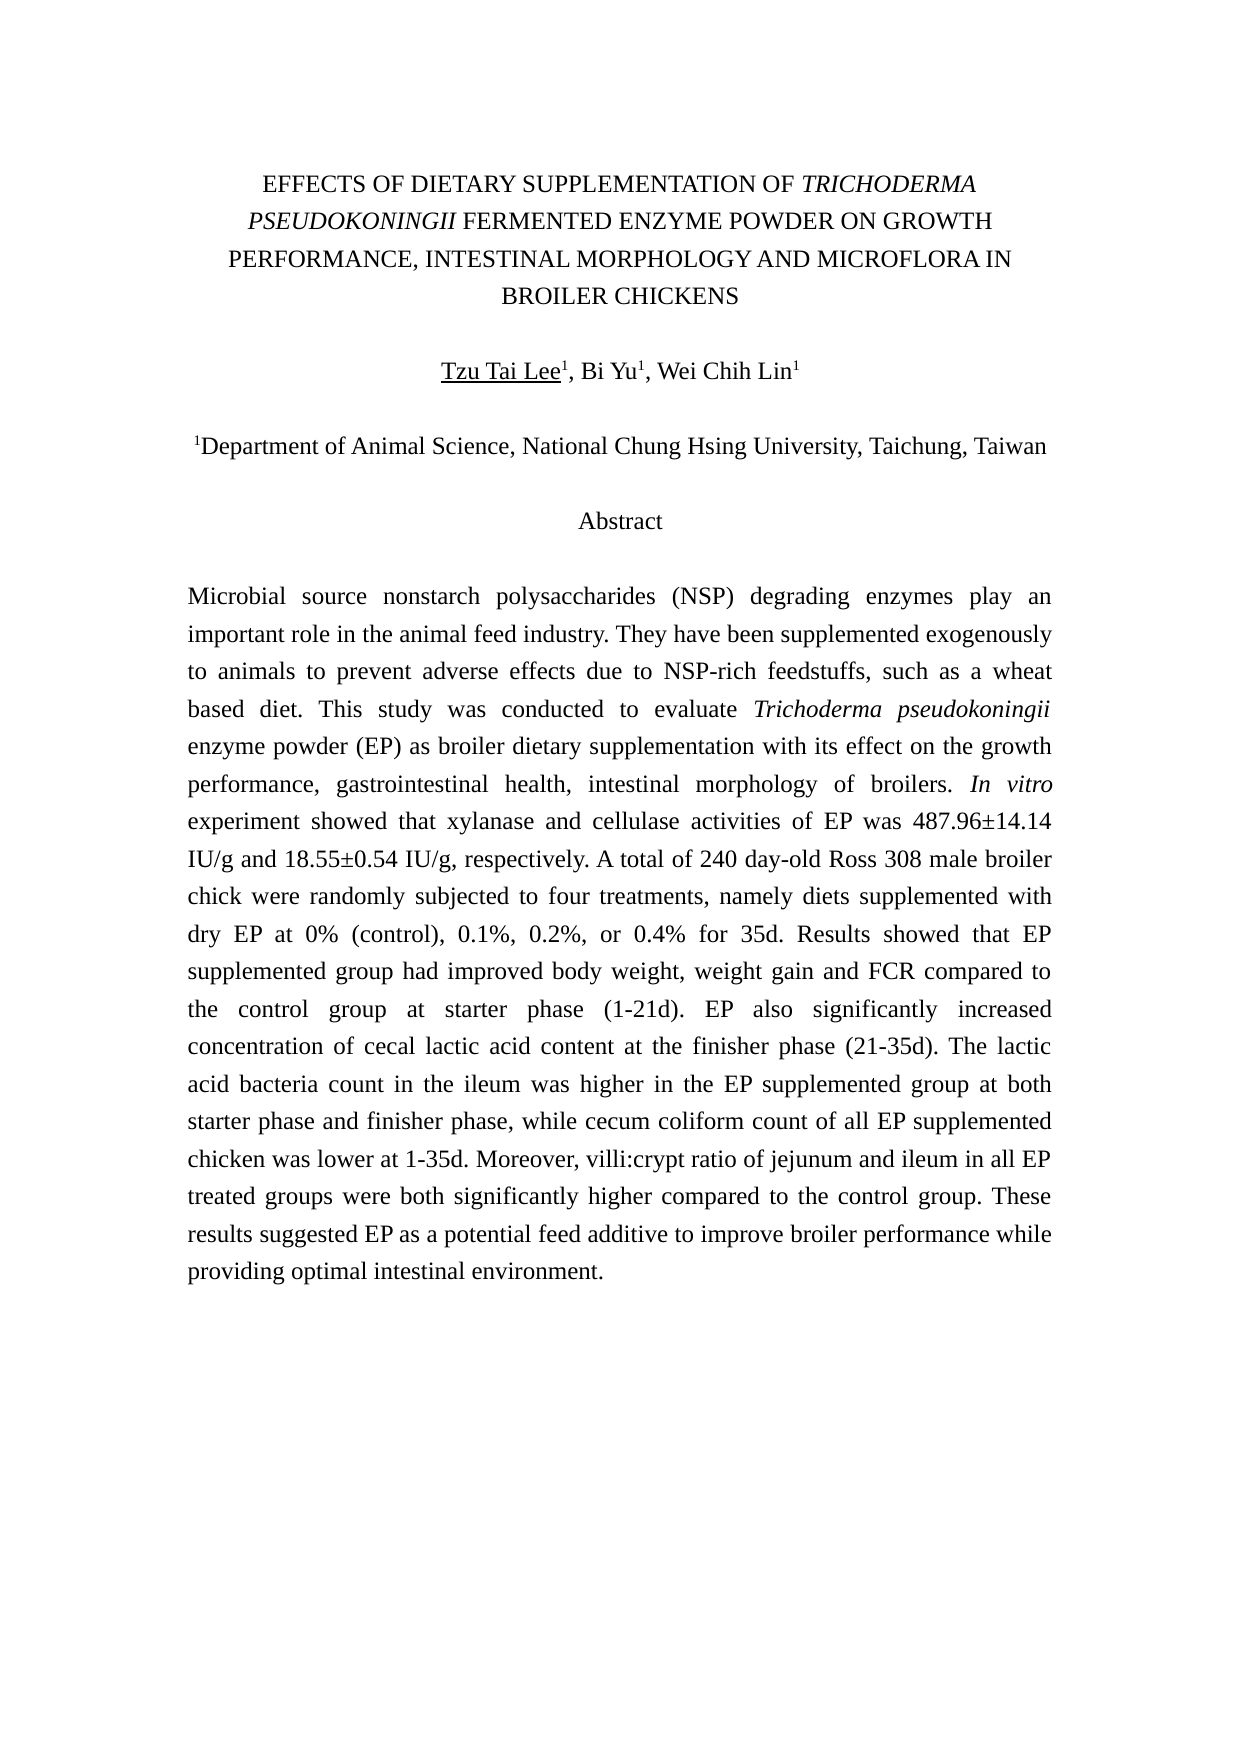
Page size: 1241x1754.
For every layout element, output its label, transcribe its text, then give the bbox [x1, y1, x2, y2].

text Microbial source nonstarch polysaccharides (NSP) degrading enzymes play an important role in the animal feed industry. They have been supplemented exogenously to animals to prevent adverse effects due to NSP-rich feedstuffs, such as a wheat based diet. This study was conducted to evaluate Trichoderma pseudokoningii enzyme powder (EP) as broiler dietary supplementation with its effect on the growth performance, gastrointestinal health, intestinal morphology of broilers. In vitro experiment showed that xylanase and cellulase activities of EP was 487.96±14.14 IU/g and 18.55±0.54 IU/g, respectively. A total of 240 day-old Ross 308 male broiler chick were randomly subjected to four treatments, namely diets supplemented with dry EP at 0% (control), 0.1%, 0.2%, or 0.4% for 35d. Results showed that EP supplemented group had improved body weight, weight gain and FCR compared to the control group at starter phase (1-21d). EP also significantly increased concentration of cecal lactic acid content at the finisher phase (21-35d). The lactic acid bacteria count in the ileum was higher in the EP supplemented group at both starter phase and finisher phase, while cecum coliform count of all EP supplemented chicken was lower at 1-35d. Moreover, villi:crypt ratio of jejunum and ileum in all EP treated groups were both significantly higher compared to the control group. These results suggested EP as a potential feed additive to improve broiler performance while providing optimal intestinal environment. [187, 577, 1053, 1289]
text Tzu Tai Lee1, Bi Yu1, Wei Chih Lin1 [187, 352, 1053, 389]
text Abstract [187, 502, 1053, 539]
text 1Department of Animal Science, National Chung Hsing University, Taichung, Taiwan [187, 427, 1053, 464]
text EFFECTS OF DIETARY SUPPLEMENTATION OF TRICHODERMA PSEUDOKONINGII FERMENTED ENZYME POWDER ON GROWTH PERFORMANCE, INTESTINAL MORPHOLOGY AND MICROFLORA IN BROILER CHICKENS [187, 164, 1053, 314]
